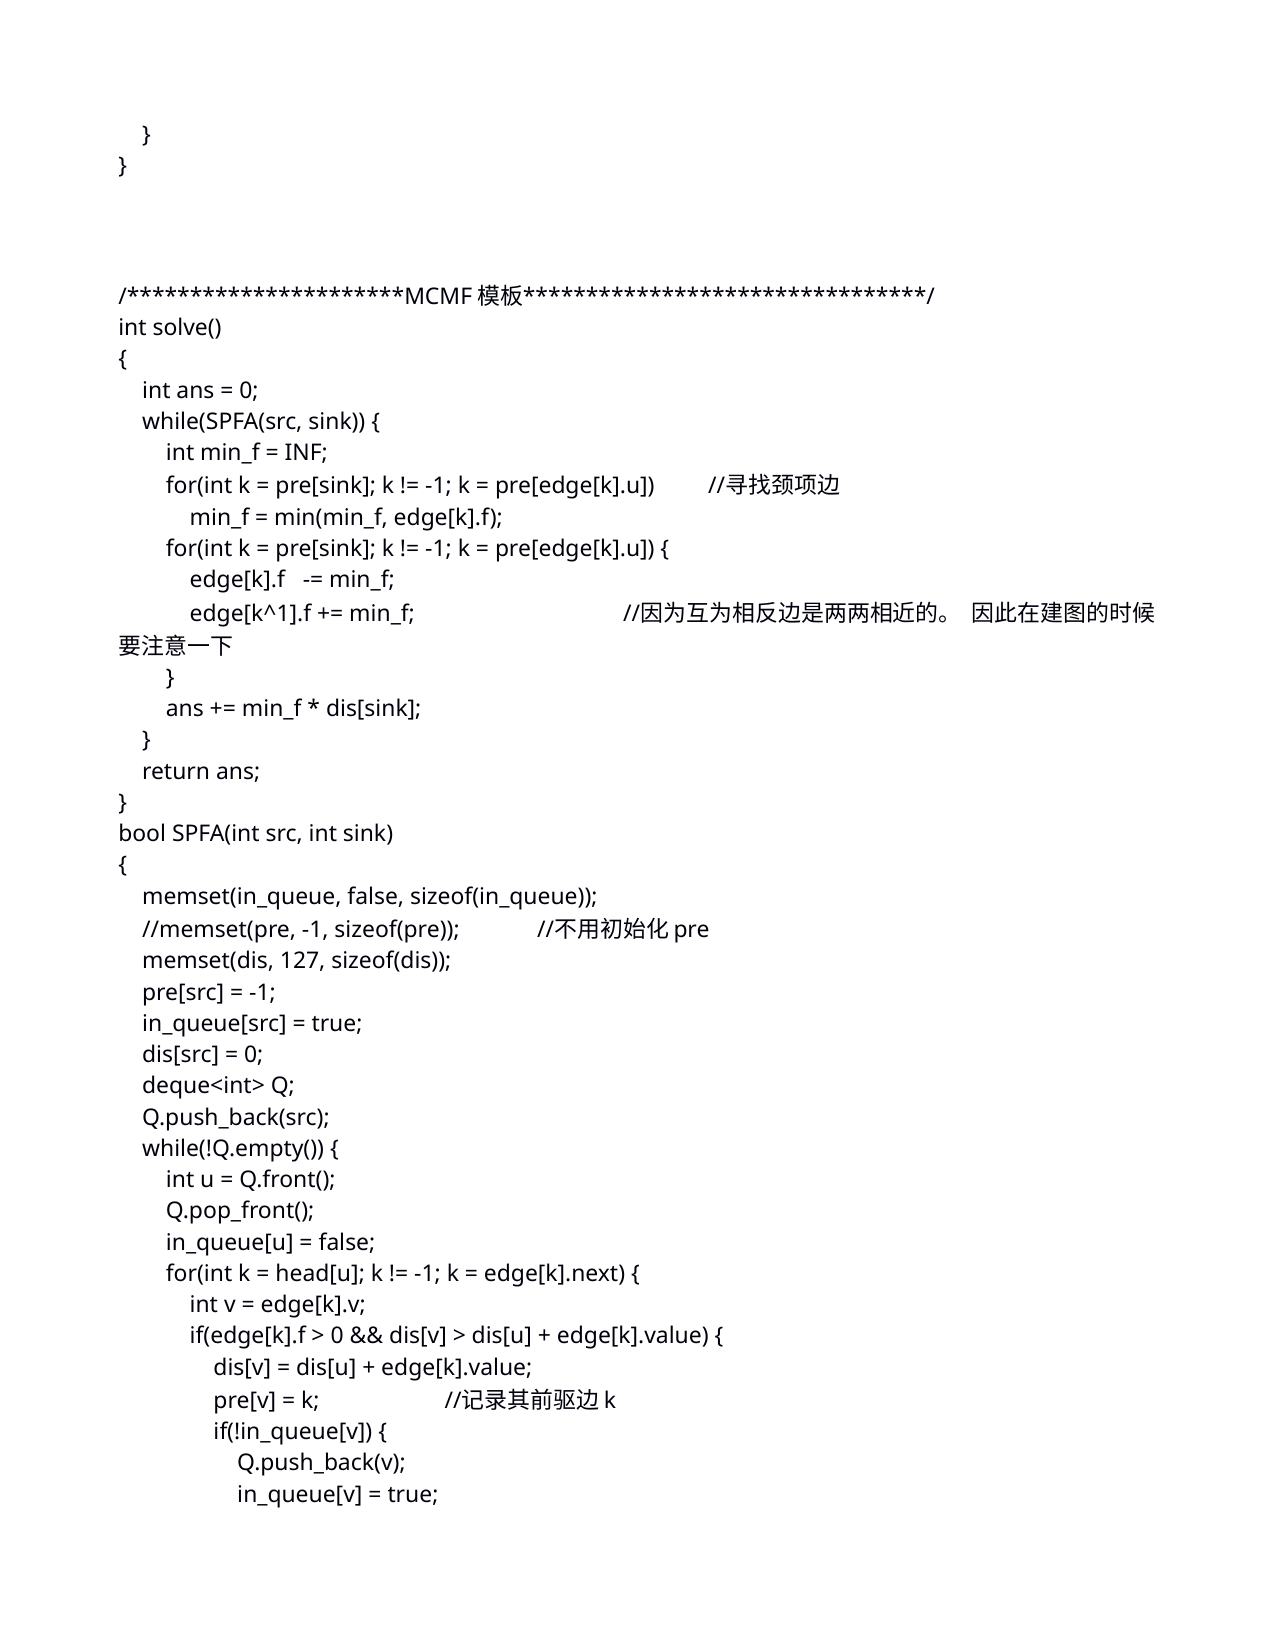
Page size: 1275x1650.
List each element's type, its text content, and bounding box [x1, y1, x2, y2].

text { [118, 342, 1157, 373]
text for(int k = pre[sink]; k != -1; k = pre[edge[k].u]) { [118, 532, 1157, 563]
text in_queue[u] = false; [118, 1226, 1157, 1257]
text int v = edge[k].v; [118, 1288, 1157, 1319]
text Q.pop_front(); [118, 1194, 1157, 1226]
text for(int k = pre[sink]; k != -1; k = pre[edge[k].u]) //寻找颈项边 [118, 467, 1157, 501]
text for(int k = head[u]; k != -1; k = edge[k].next) { [118, 1257, 1157, 1288]
text int ans = 0; [118, 373, 1157, 405]
text in_queue[v] = true; [118, 1478, 1157, 1509]
text int u = Q.front(); [118, 1163, 1157, 1194]
text int solve() [118, 311, 1157, 342]
text } [118, 661, 1157, 692]
text edge[k].f -= min_f; [118, 563, 1157, 594]
text pre[v] = k; //记录其前驱边k [118, 1382, 1157, 1415]
text edge[k^1].f += min_f; //因为互为相反边是两两相近的。 因此在建图的时候要注意一下 [118, 594, 1157, 661]
text } [118, 118, 1157, 149]
text min_f = min(min_f, edge[k].f); [118, 501, 1157, 532]
text } [118, 723, 1157, 755]
text deque<int> Q; [118, 1069, 1157, 1101]
text pre[src] = -1; [118, 976, 1157, 1007]
text dis[src] = 0; [118, 1038, 1157, 1069]
text ans += min_f * dis[sink]; [118, 692, 1157, 723]
text memset(in_queue, false, sizeof(in_queue)); [118, 880, 1157, 911]
text /**********************MCMF模板********************************/ [118, 278, 1157, 311]
text int min_f = INF; [118, 436, 1157, 467]
text dis[v] = dis[u] + edge[k].value; [118, 1351, 1157, 1382]
text } [118, 149, 1157, 181]
text in_queue[src] = true; [118, 1007, 1157, 1038]
text while(!Q.empty()) { [118, 1132, 1157, 1163]
text return ans; [118, 755, 1157, 786]
text if(edge[k].f > 0 && dis[v] > dis[u] + edge[k].value) { [118, 1319, 1157, 1351]
text } [118, 786, 1157, 817]
text { [118, 848, 1157, 880]
text Q.push_back(src); [118, 1101, 1157, 1132]
text memset(dis, 127, sizeof(dis)); [118, 944, 1157, 976]
text while(SPFA(src, sink)) { [118, 405, 1157, 436]
text bool SPFA(int src, int sink) [118, 817, 1157, 848]
text //memset(pre, -1, sizeof(pre)); //不用初始化pre [118, 911, 1157, 944]
text Q.push_back(v); [118, 1446, 1157, 1478]
text if(!in_queue[v]) { [118, 1415, 1157, 1446]
